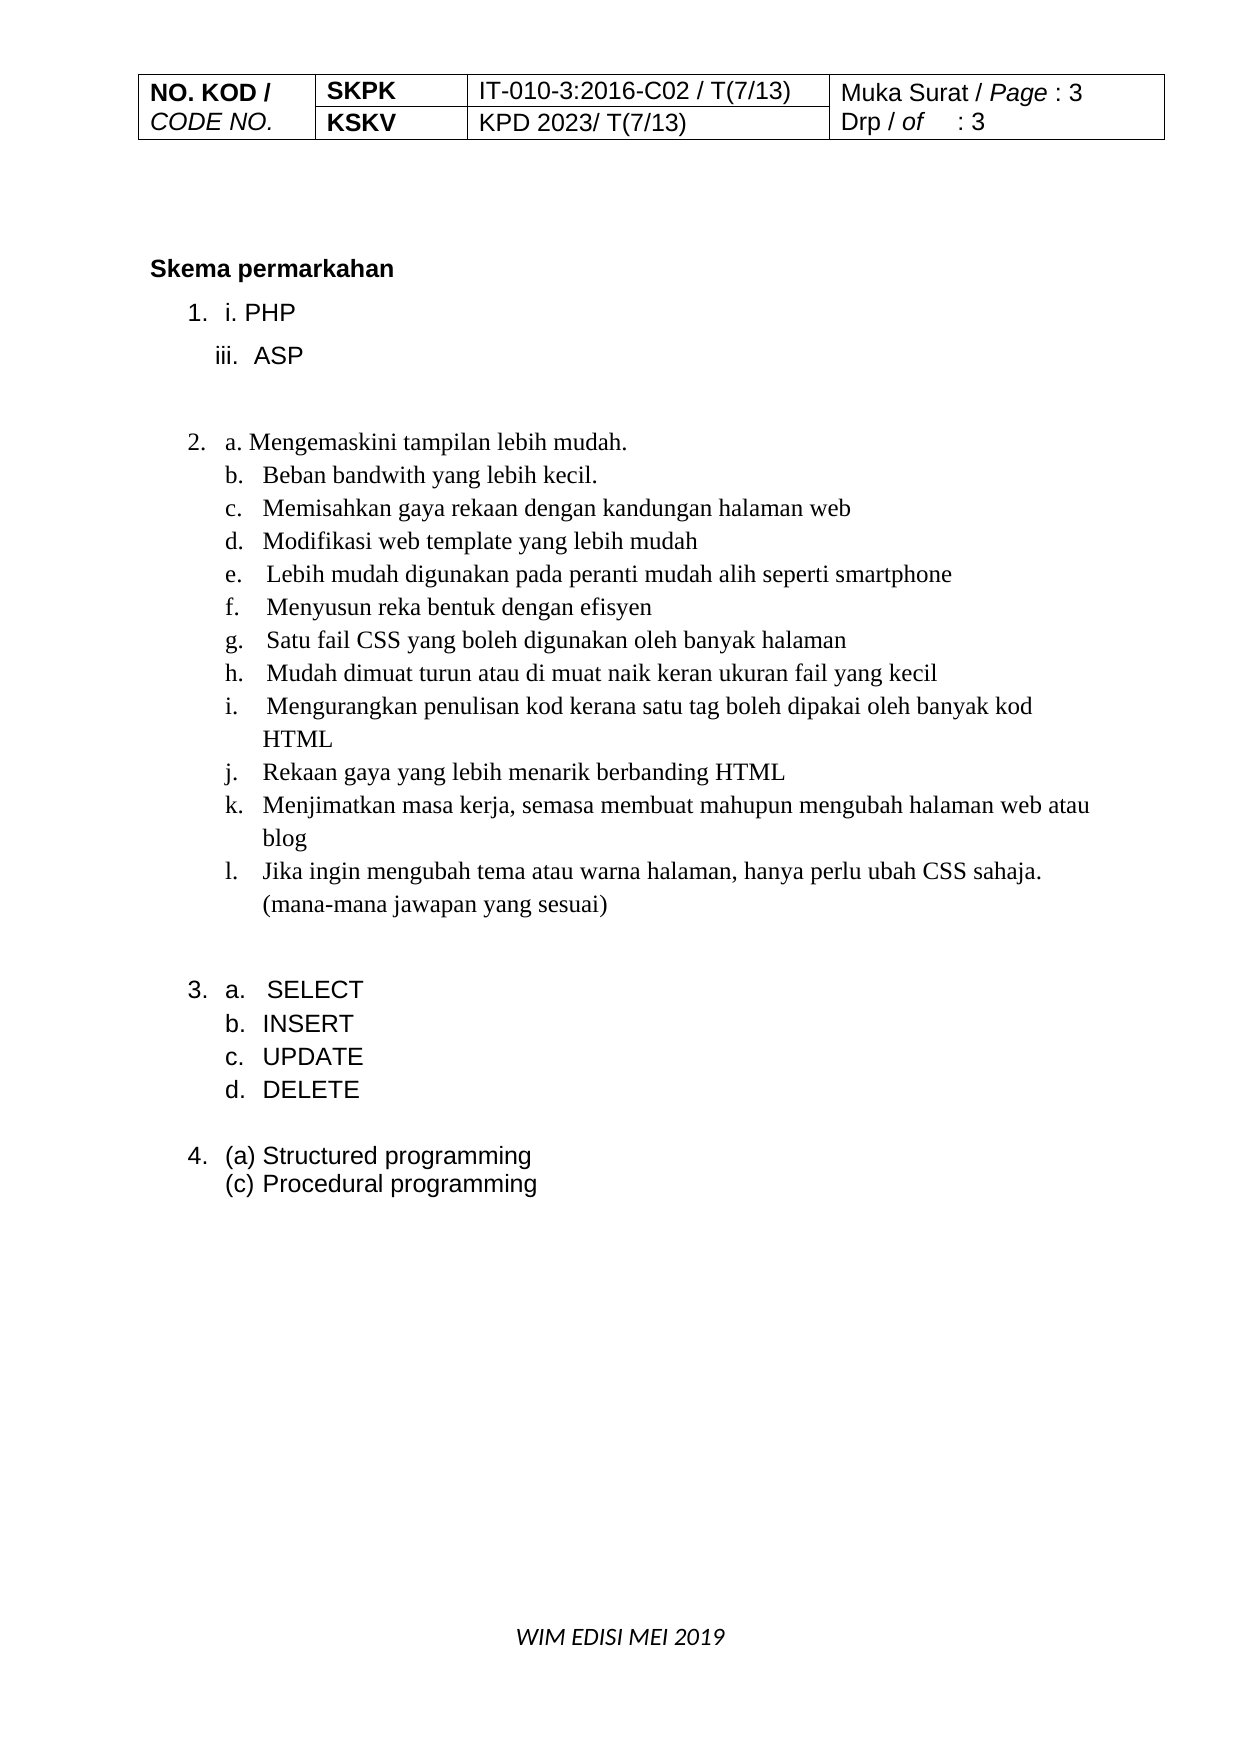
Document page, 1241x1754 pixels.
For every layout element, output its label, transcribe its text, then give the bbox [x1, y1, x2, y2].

list Beban bandwith yang lebih kecil. [225, 460, 1090, 489]
list Mengurangkan penulisan kod kerana satu tag boleh dipakai oleh banyak kod HTML [225, 691, 1090, 753]
list INSERT [225, 1008, 1090, 1037]
list Memisahkan gaya rekaan dengan kandungan halaman web [225, 493, 1090, 522]
list Menyusun reka bentuk dengan efisyen [225, 592, 1090, 621]
list a. SELECT [187, 976, 1090, 1004]
list Lebih mudah digunakan pada peranti mudah alih seperti smartphone [225, 559, 1090, 588]
list Mudah dimuat turun atau di muat naik keran ukuran fail yang kecil [225, 658, 1090, 687]
text Skema permarkahan [150, 254, 1090, 283]
list Menjimatkan masa kerja, semasa membuat mahupun mengubah halaman web atau blog [225, 790, 1090, 852]
list Modifikasi web template yang lebih mudah [225, 526, 1090, 555]
list Jika ingin mengubah tema atau warna halaman, hanya perlu ubah CSS sahaja. [225, 856, 1090, 885]
list UPDATE [225, 1042, 1090, 1070]
list ASP [239, 341, 1090, 369]
list DELETE [225, 1074, 1090, 1103]
list Rekaan gaya yang lebih menarik berbanding HTML [225, 757, 1090, 786]
list (mana-mana jawapan yang sesuai) [262, 889, 1090, 918]
list Satu fail CSS yang boleh digunakan oleh banyak halaman [225, 625, 1090, 654]
list Procedural programming [225, 1169, 1090, 1198]
list (a) Structured programming [187, 1141, 1090, 1169]
list i. PHP [187, 298, 1090, 326]
list a. Mengemaskini tampilan lebih mudah. [187, 427, 1090, 456]
